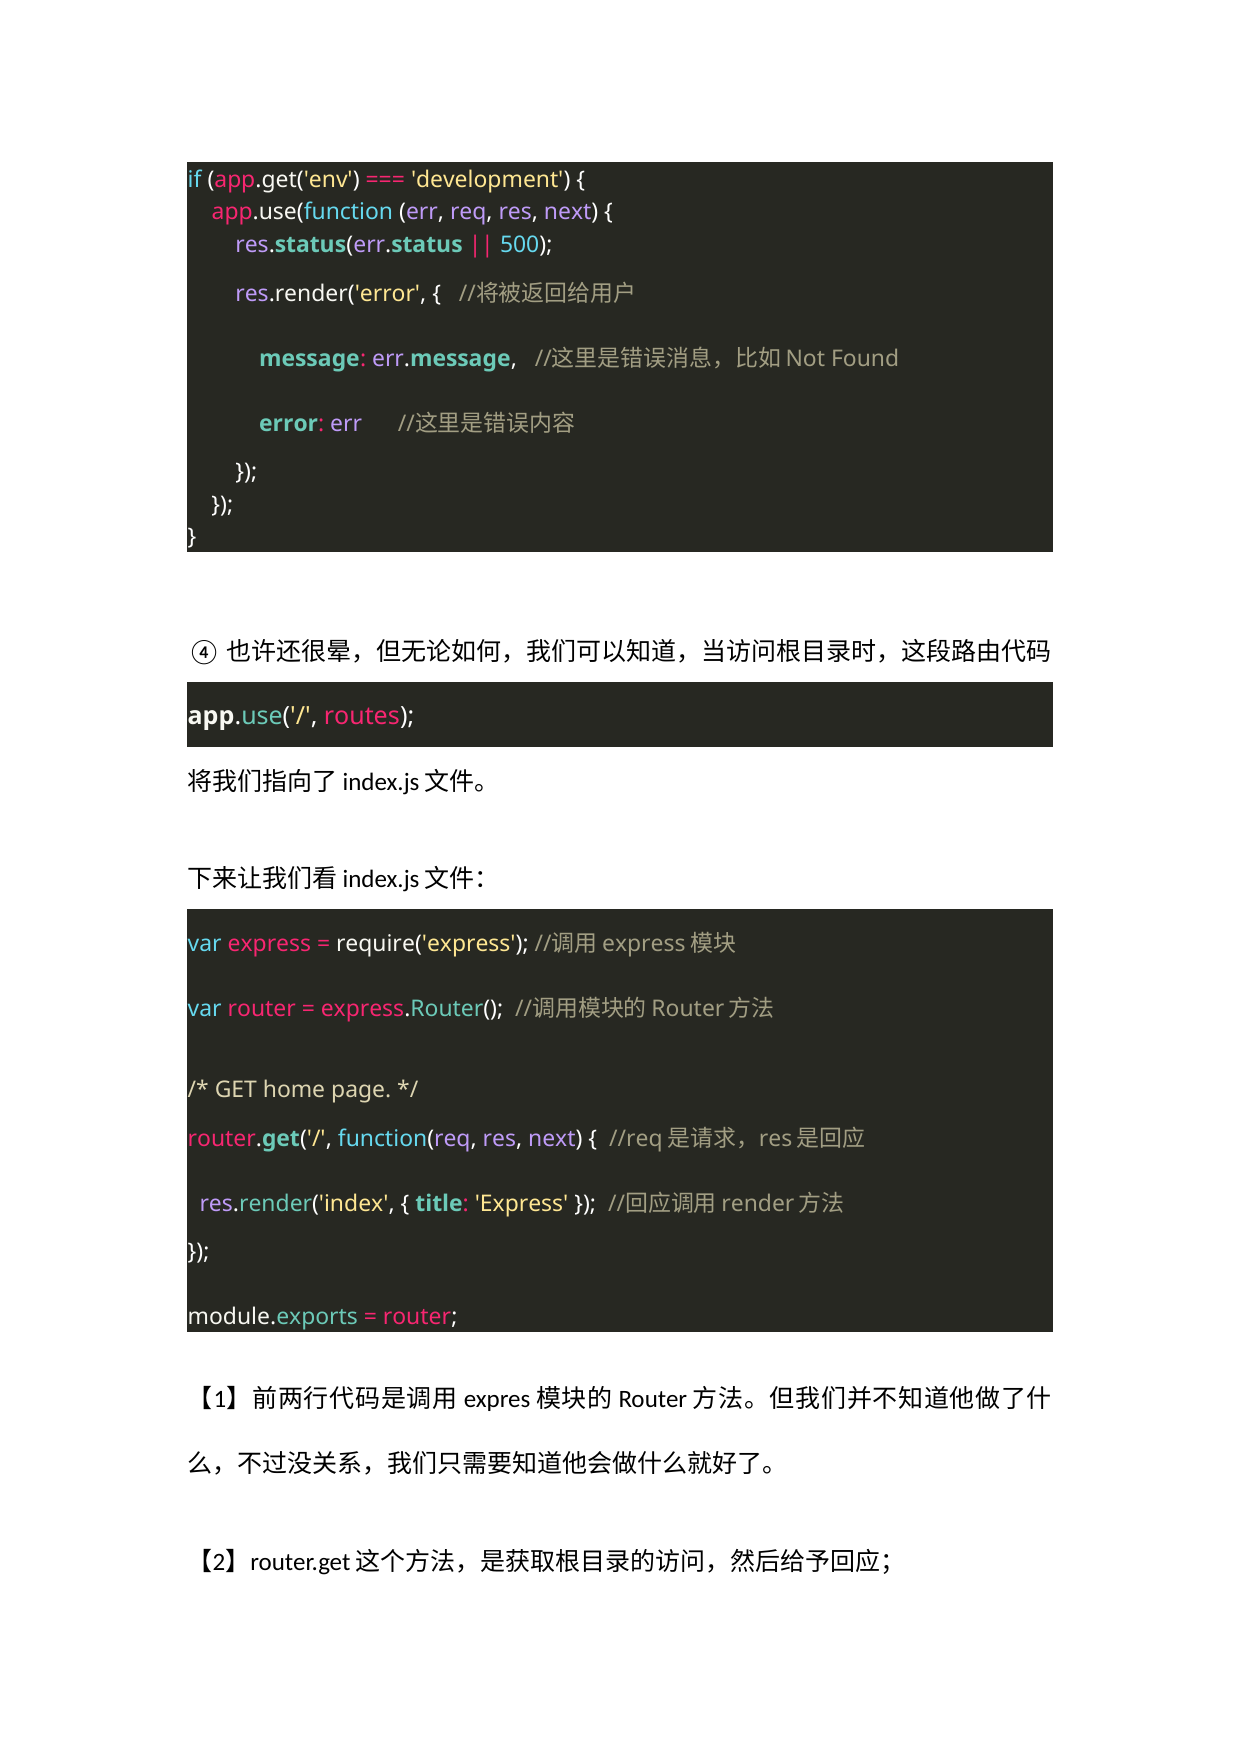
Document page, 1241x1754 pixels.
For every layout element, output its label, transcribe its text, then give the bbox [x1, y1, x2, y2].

text ④也许还很晕，但无论如何，我们可以知道，当访问根目录时，这段路由代码 [187, 617, 1053, 682]
text var express = require('express'); //调用express模块 var router = express.Router(); //调用模块的Router方法 /* GET home page. */ router.get('/', function(req, res, next) { //req是请求，res是回应 res.render('index', { title: 'Express' }); //回应调用render方法 }); module.exports = router; [187, 909, 1053, 1332]
text 将我们指向了index.js文件。 [187, 747, 1053, 812]
text 【2】router.get这个方法，是获取根目录的访问，然后给予回应； [187, 1527, 1053, 1592]
text 【1】前两行代码是调用expres模块的Router方法。但我们并不知道他做了什么，不过没关系，我们只需要知道他会做什么就好了。 [187, 1364, 1053, 1494]
text 下来让我们看index.js文件： [187, 844, 1053, 909]
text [187, 162, 1053, 552]
text app.use('/', routes); [187, 682, 1053, 747]
